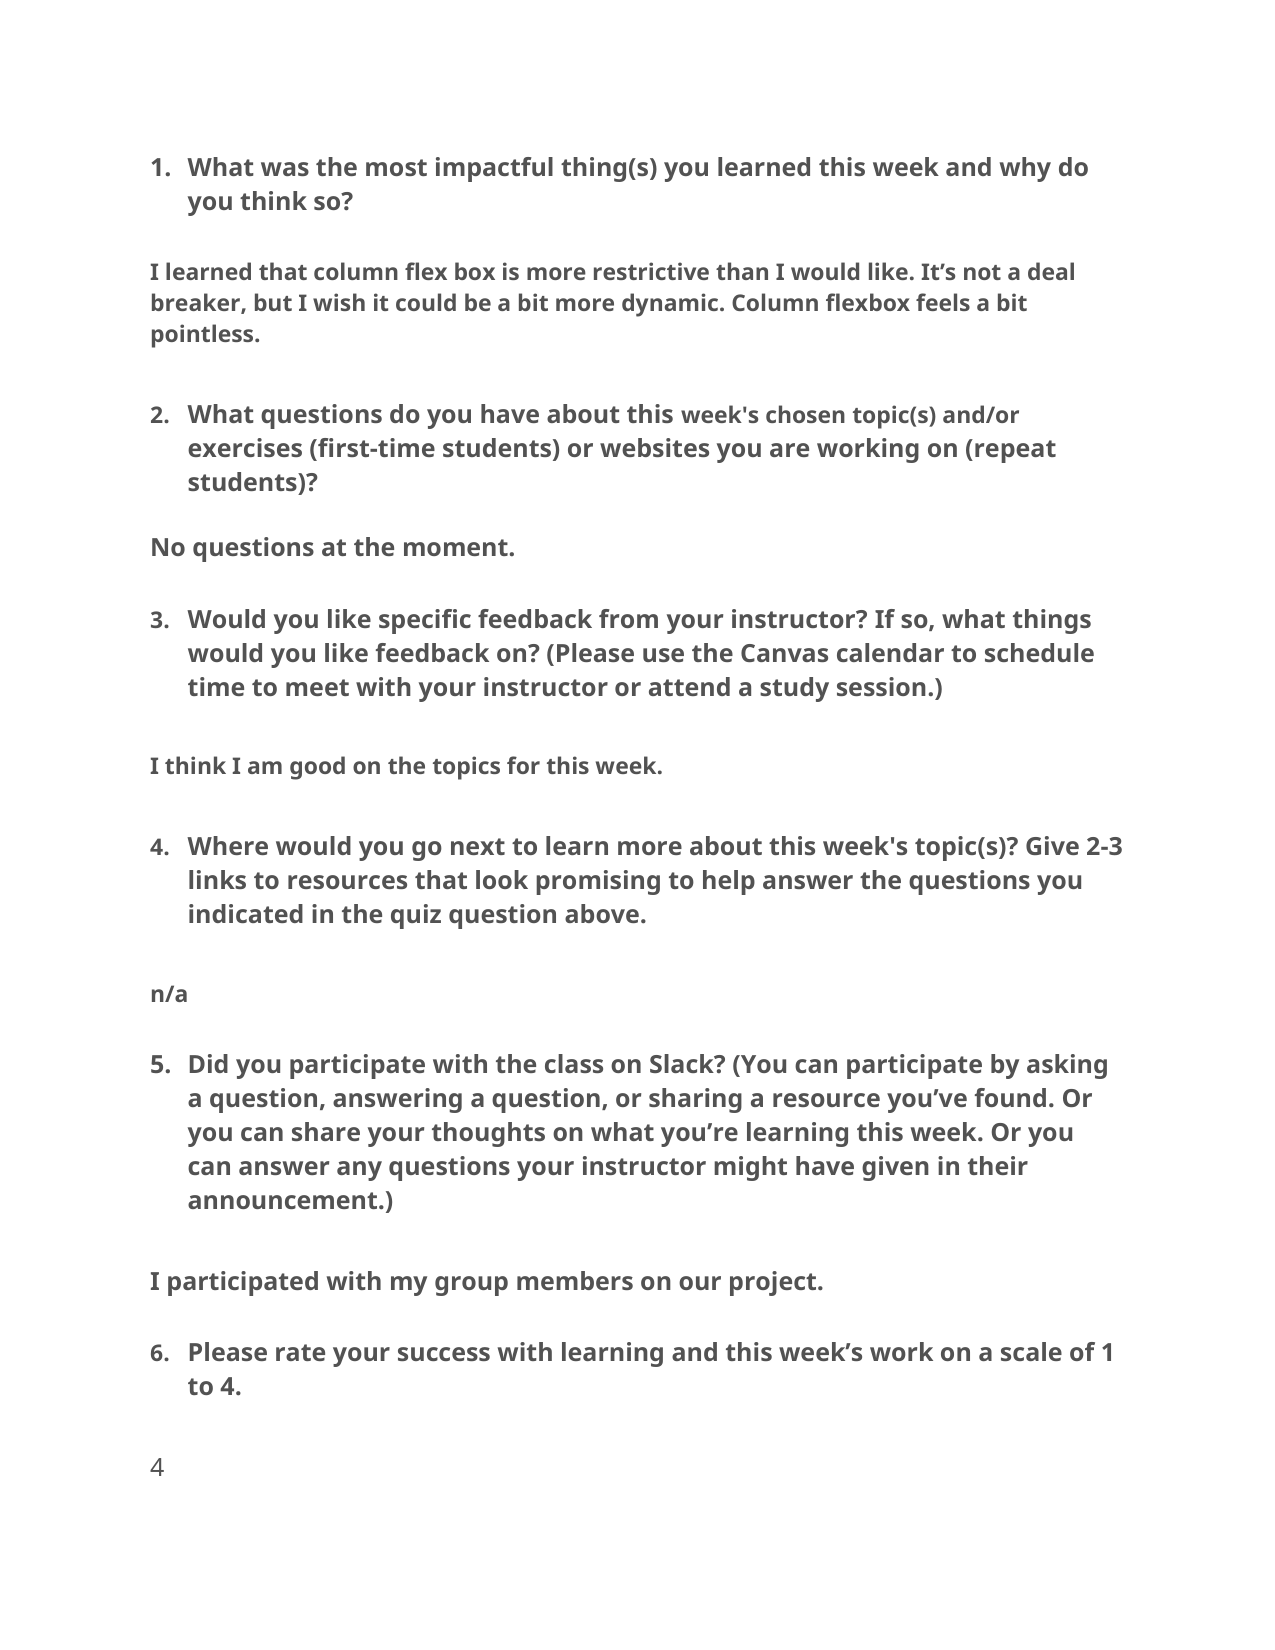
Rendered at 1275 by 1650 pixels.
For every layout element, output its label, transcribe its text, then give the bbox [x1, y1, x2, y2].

text I participated with my group members on our project. [150, 1263, 1125, 1297]
list Please rate your success with learning and this week’s work on a scale of 1 to 4. [150, 1335, 1125, 1403]
text I think I am good on the topics for this week. [150, 750, 1125, 782]
text n/a [150, 977, 1125, 1009]
list Did you participate with the class on Slack? (You can participate by asking a question, answering a question, or sharing a resource you’ve found. Or you can share your thoughts on what you’re learning this week. Or you can answer any questions your instructor might have given in their announcement.) [150, 1046, 1125, 1217]
list What questions do you have about this week's chosen topic(s) and/or exercises (first-time students) or websites you are working on (repeat students)? [150, 396, 1125, 498]
text No questions at the moment. [150, 530, 1125, 564]
text 4 [150, 1450, 1125, 1484]
list Would you like specific feedback from your instructor? If so, what things would you like feedback on? (Please use the Canvas calendar to schedule time to meet with your instructor or attend a study session.) [150, 601, 1125, 703]
list What was the most impactful thing(s) you learned this week and why do you think so? [150, 150, 1125, 218]
list Where would you go next to learn more about this week's topic(s)? Give 2-3 links to resources that look promising to help answer the questions you indicated in the quiz question above. [150, 828, 1125, 931]
text I learned that column flex box is more restrictive than I would like. It’s not a deal breaker, but I wish it could be a bit more dynamic. Column flexbox feels a bit pointless. [150, 256, 1125, 349]
